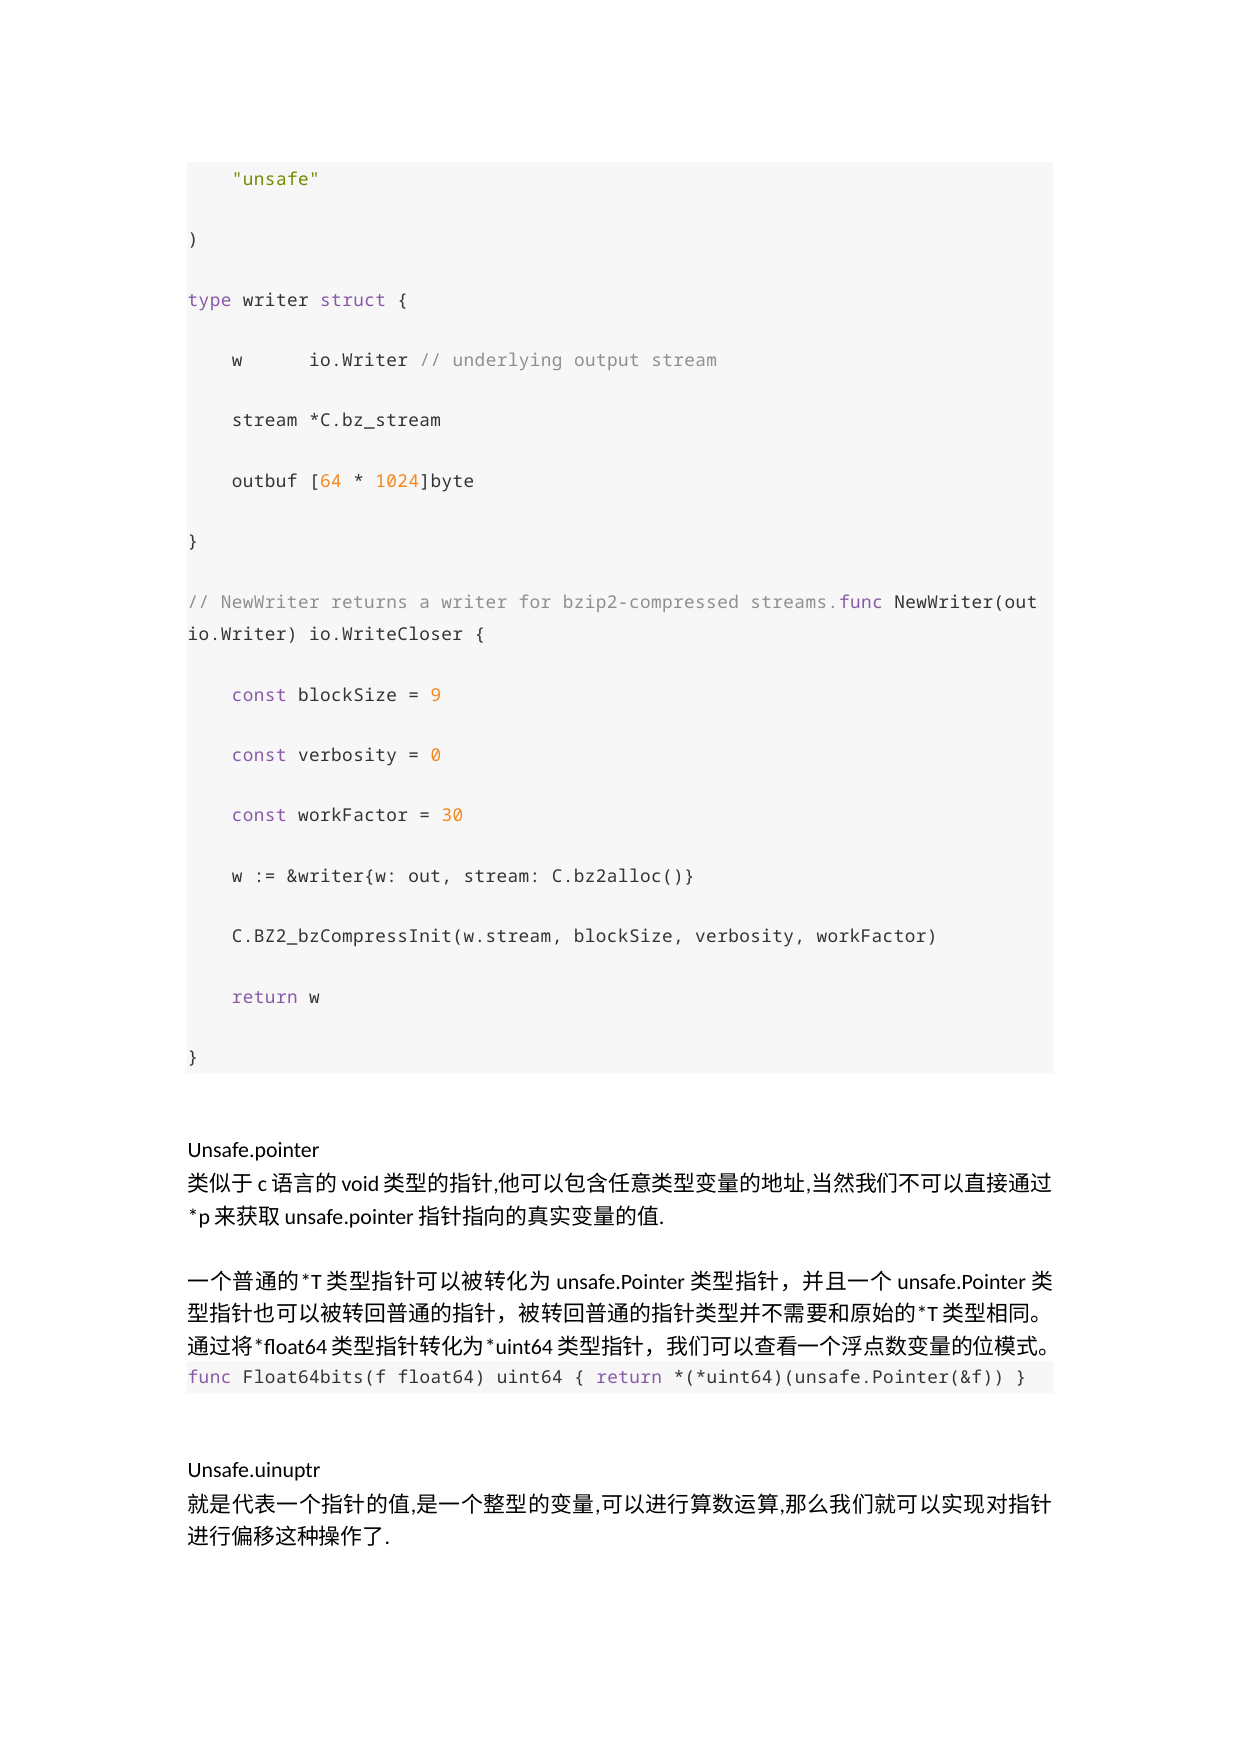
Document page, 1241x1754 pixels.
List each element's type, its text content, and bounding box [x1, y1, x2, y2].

text Unsafe.pointer [187, 1133, 1053, 1166]
text 类似于c语言的void类型的指针,他可以包含任意类型变量的地址,当然我们不可以直接通过*p来获取unsafe.pointer指针指向的真实变量的值. [187, 1166, 1053, 1231]
text // NewWriter returns a writer for bzip2-compressed streams.func NewWriter(out io.Writer) io.WriteCloser { [187, 585, 1053, 650]
text 一个普通的*T类型指针可以被转化为unsafe.Pointer类型指针，并且一个unsafe.Pointer类型指针也可以被转回普通的指针，被转回普通的指针类型并不需要和原始的*T类型相同。通过将*float64类型指针转化为*uint64类型指针，我们可以查看一个浮点数变量的位模式。 [187, 1263, 1053, 1361]
text ) [187, 222, 1053, 255]
text type writer struct { [187, 283, 1053, 315]
text return w [187, 980, 1053, 1012]
text } [187, 1040, 1053, 1073]
text w := &writer{w: out, stream: C.bz2alloc()} [187, 859, 1053, 892]
text C.BZ2_bzCompressInit(w.stream, blockSize, verbosity, workFactor) [187, 919, 1053, 952]
text Unsafe.uinuptr [187, 1454, 1053, 1486]
text 就是代表一个指针的值,是一个整型的变量,可以进行算数运算,那么我们就可以实现对指针进行偏移这种操作了. [187, 1486, 1053, 1551]
text stream *C.bz_stream [187, 404, 1053, 436]
text const workFactor = 30 [187, 799, 1053, 831]
text const blockSize = 9 [187, 678, 1053, 710]
text w io.Writer // underlying output stream [187, 343, 1053, 376]
text "unsafe" [187, 162, 1053, 194]
text const verbosity = 0 [187, 738, 1053, 771]
text } [187, 524, 1053, 557]
text outbuf [64 * 1024]byte [187, 464, 1053, 497]
text func Float64bits(f float64) uint64 { return *(*uint64)(unsafe.Pointer(&f)) } [187, 1361, 1053, 1393]
